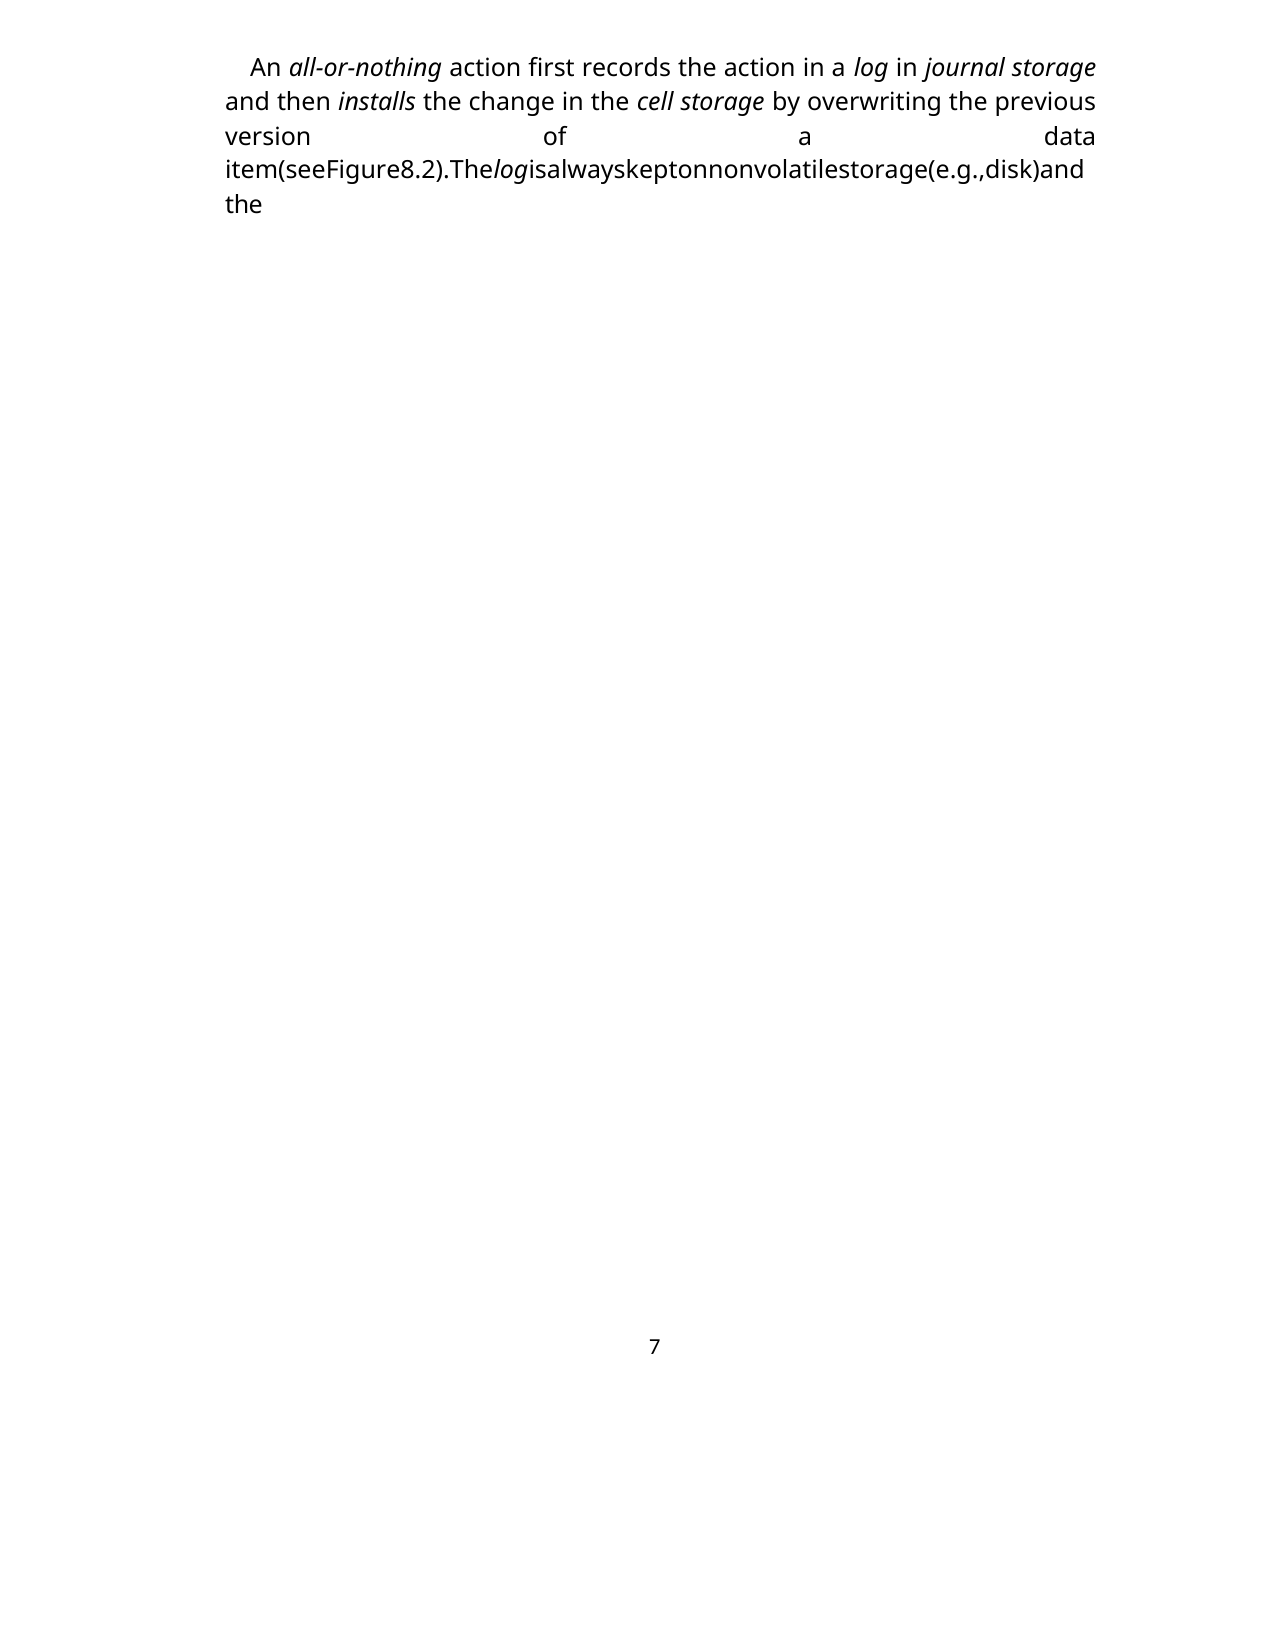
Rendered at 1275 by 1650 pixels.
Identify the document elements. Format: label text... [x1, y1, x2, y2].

text An all-or-nothing action first records the action in a log in journal storage and then installs the change in the cell storage by overwriting the previous version of a data item(seeFigure8.2).Thelogisalwayskeptonnonvolatilestorage(e.g.,disk)and the [225, 50, 1096, 220]
